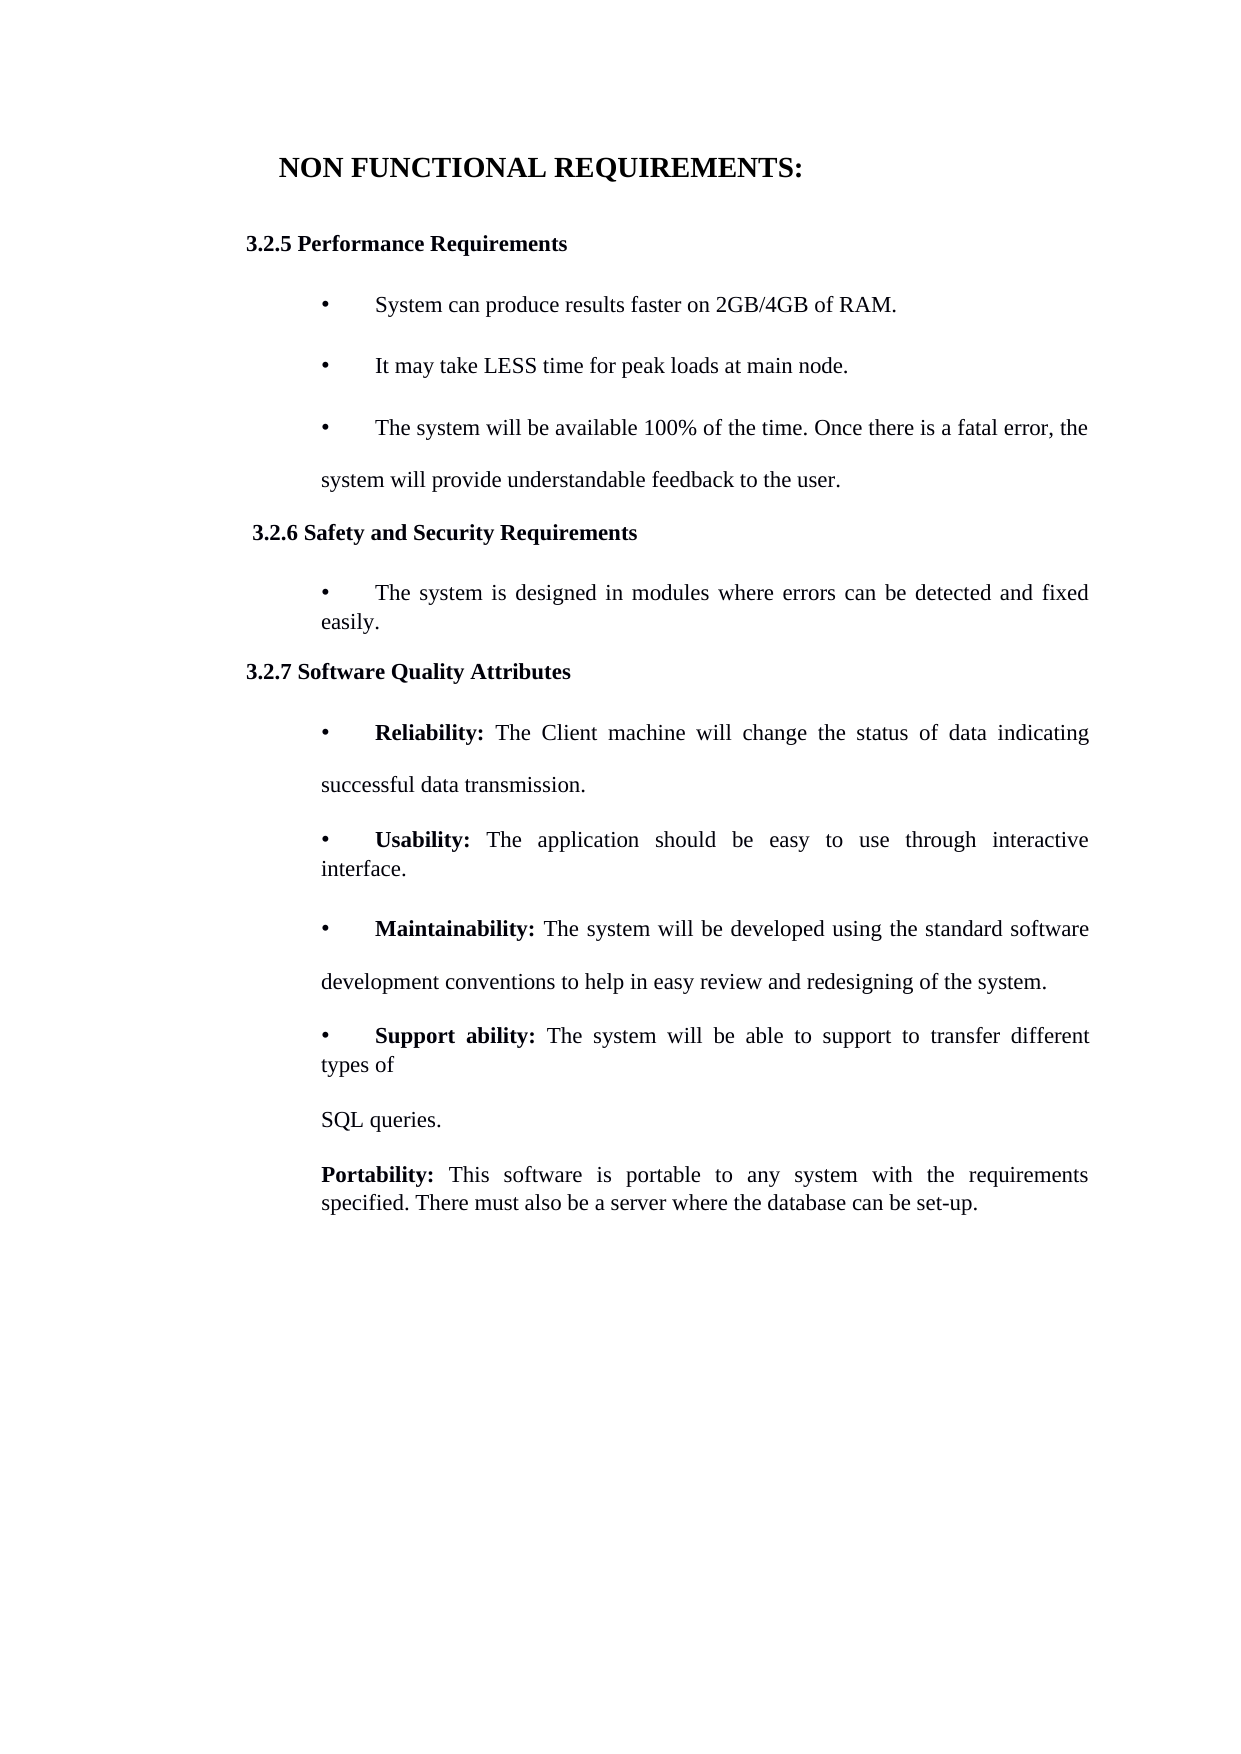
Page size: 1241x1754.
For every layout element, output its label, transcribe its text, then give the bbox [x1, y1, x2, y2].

list Usability: The application should be easy to use through interactive interface. [321, 824, 1090, 881]
list The system will be available 100% of the time. Once there is a fatal error, the system will provide understandable feedback to the user. [321, 412, 1090, 492]
list Support ability: The system will be able to support to transfer different types of [321, 1020, 1090, 1077]
list It may take LESS time for peak loads at main node. [321, 350, 1090, 379]
text Portability: This software is portable to any system with the requirements specified. There must also be a server where the database can be set-up. [321, 1161, 1090, 1216]
list Reliability: The Client machine will change the status of data indicating successful data transmission. [321, 717, 1090, 798]
list Maintainability: The system will be developed using the standard software development conventions to help in easy review and redesigning of the system. [321, 913, 1090, 994]
text 3.2.7 Software Quality Attributes [246, 658, 1090, 684]
text NON FUNCTIONAL REQUIREMENTS: [279, 150, 1090, 183]
text SQL queries. [321, 1106, 1090, 1132]
list System can produce results faster on 2GB/4GB of RAM. [321, 289, 1090, 318]
text 3.2.5 Performance Requirements [246, 231, 1090, 257]
list The system is designed in modules where errors can be detected and fixed easily. [321, 577, 1090, 634]
text 3.2.6 Safety and Security Requirements [252, 518, 1090, 545]
